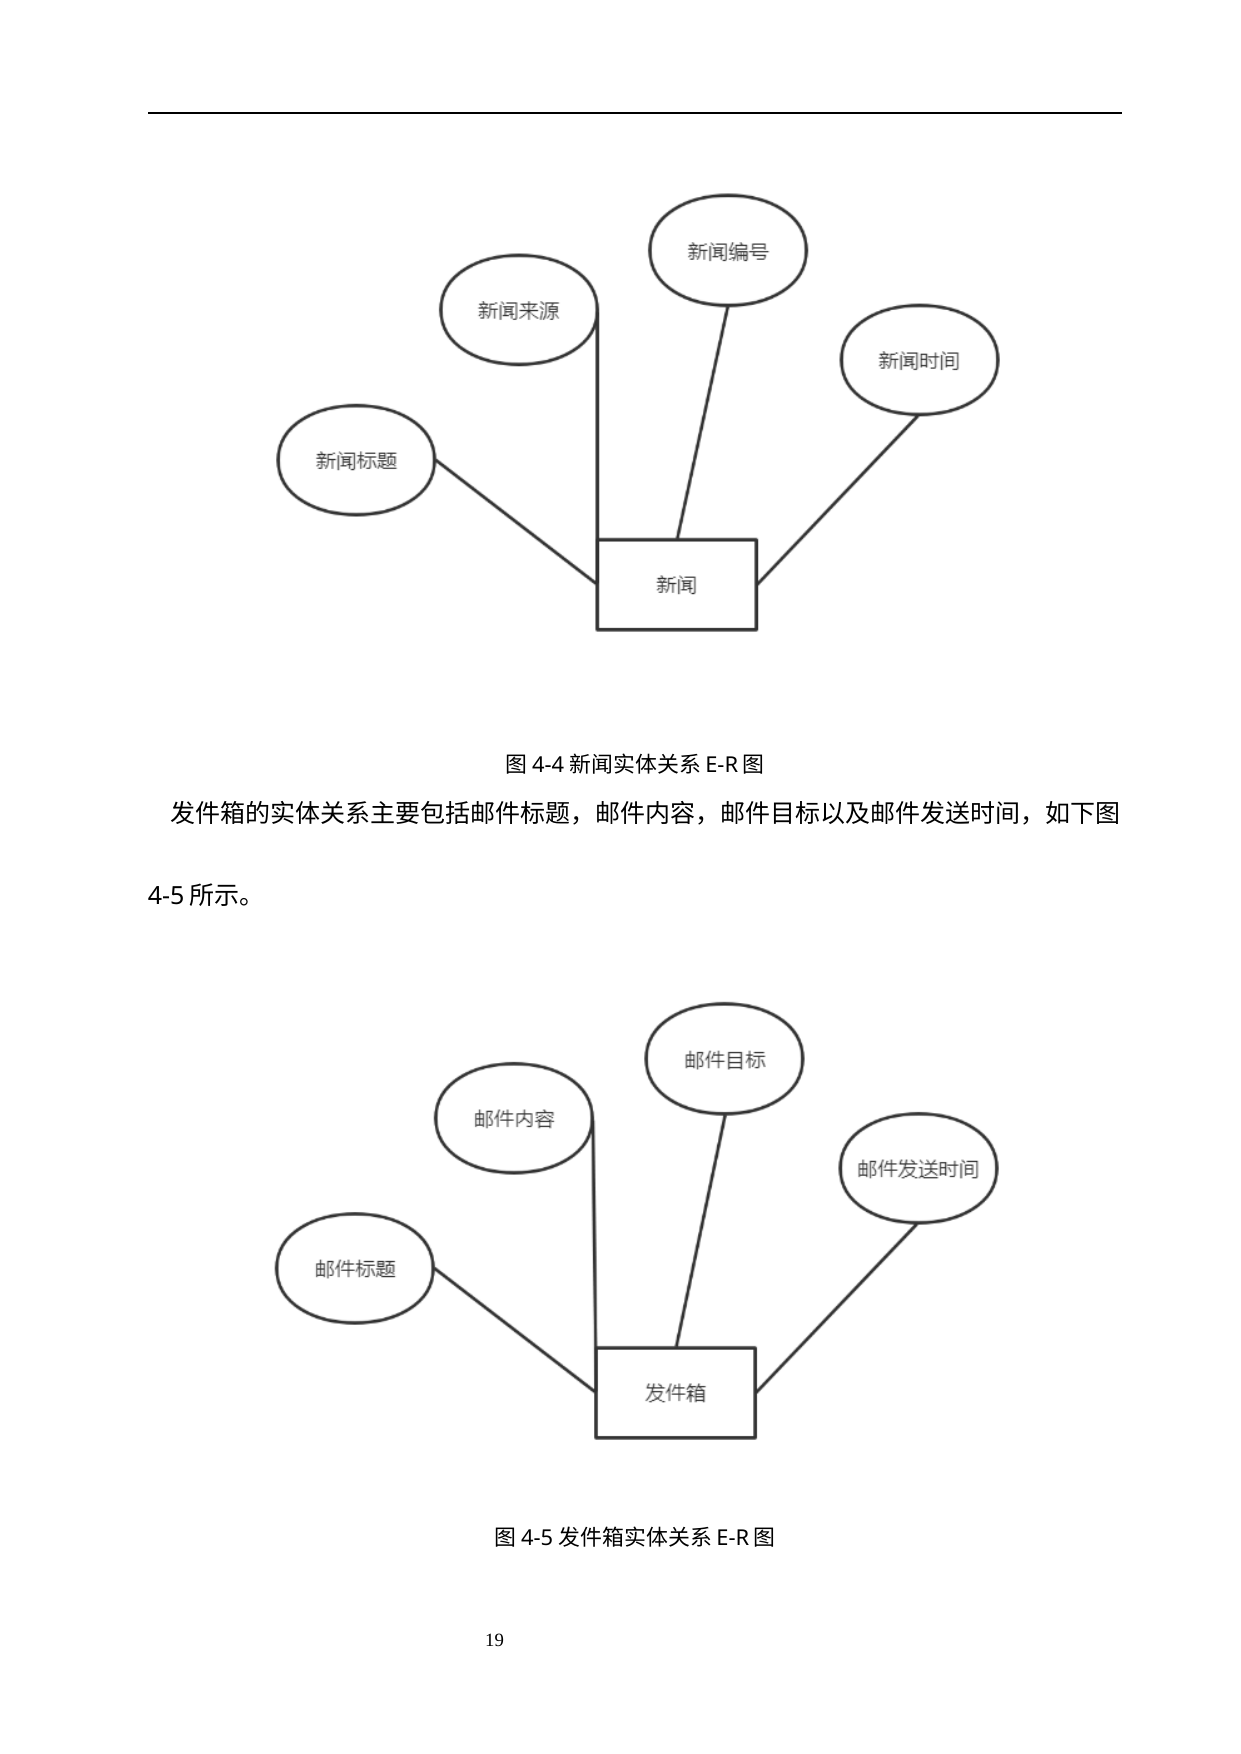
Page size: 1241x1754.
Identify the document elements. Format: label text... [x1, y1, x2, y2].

picture [206, 967, 1063, 1510]
text 发件箱的实体关系主要包括邮件标题，邮件内容，邮件目标以及邮件发送时间，如下图4-5所示。 [148, 779, 1122, 926]
text 图4-4 新闻实体关系E-R图 [148, 747, 1122, 779]
text 图4-5 发件箱实体关系E-R图 [148, 1520, 1122, 1552]
picture [185, 162, 1085, 727]
